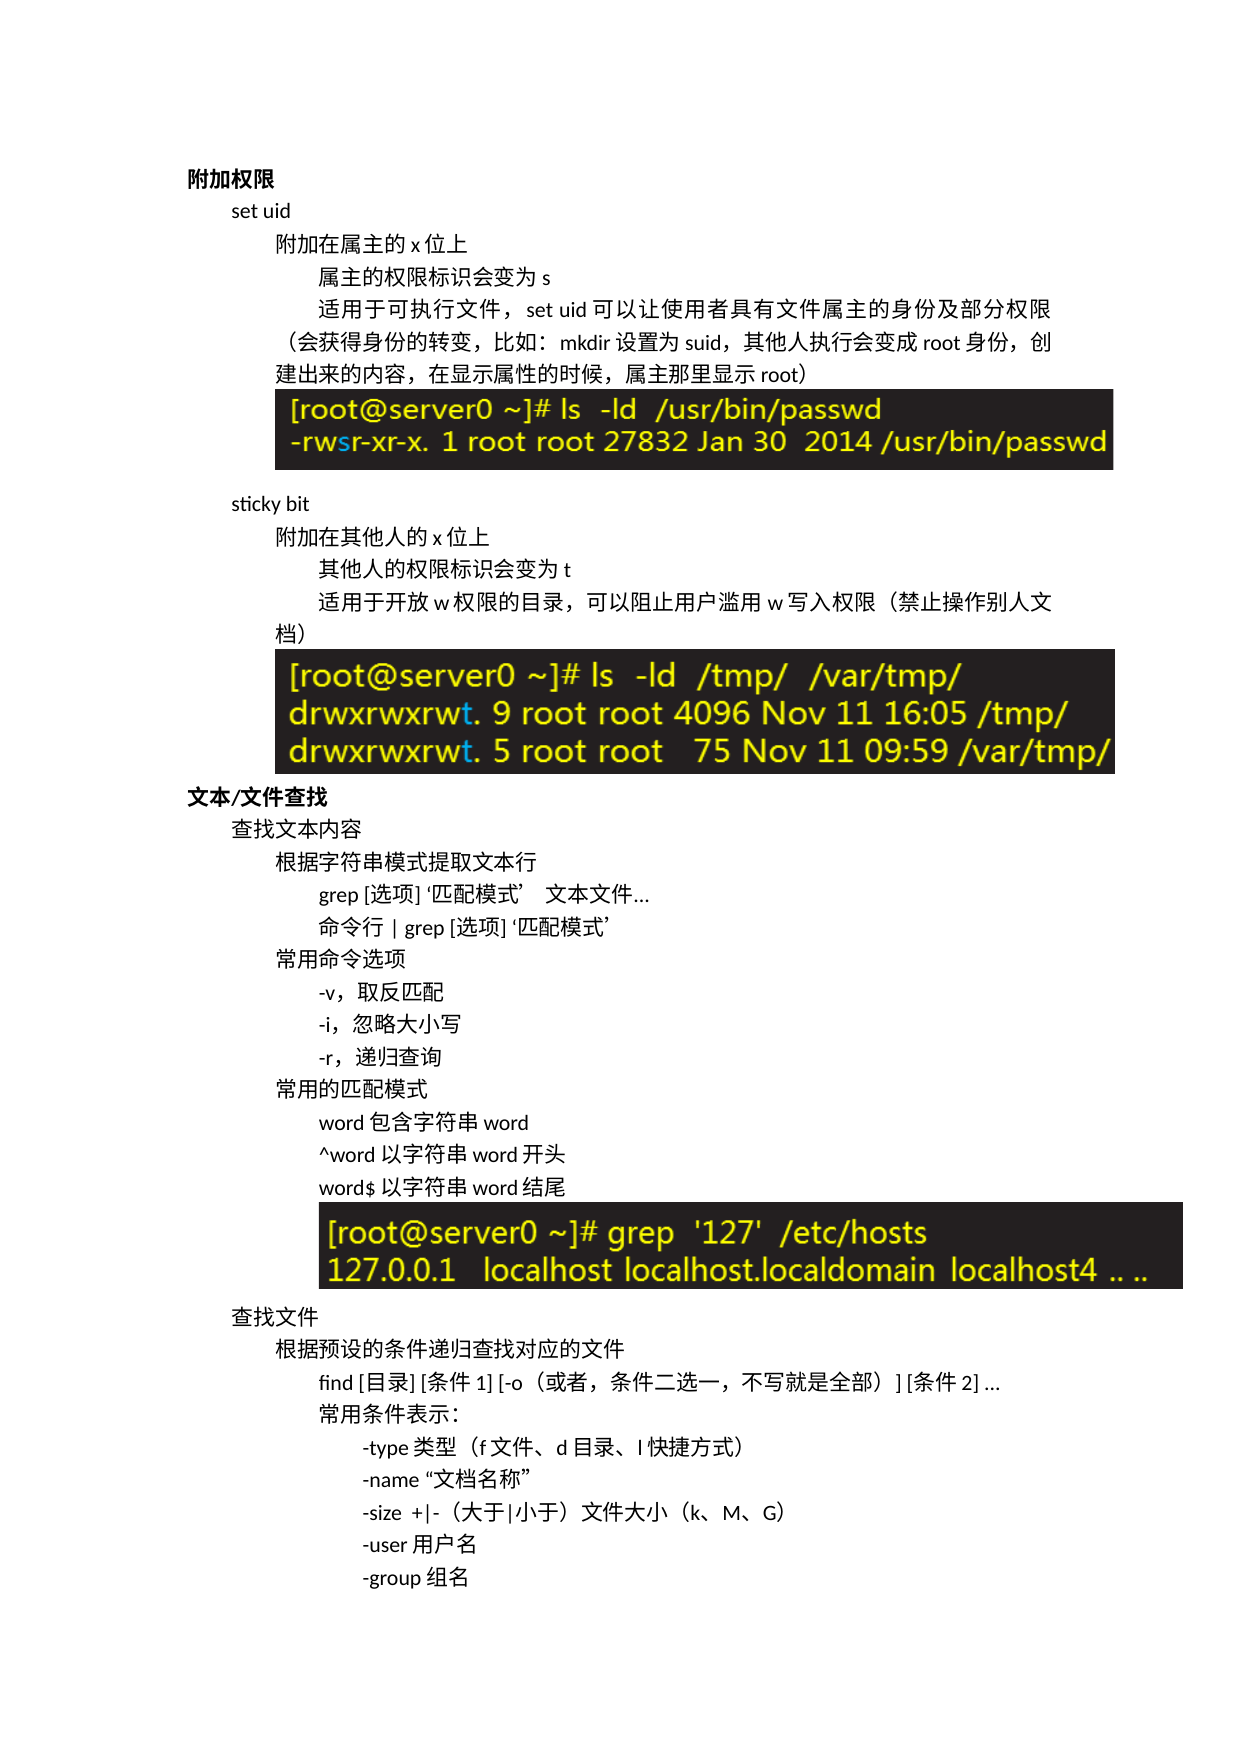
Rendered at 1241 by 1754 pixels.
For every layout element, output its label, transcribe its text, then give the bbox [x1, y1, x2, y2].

text -name “文档名称” [319, 1462, 1053, 1494]
text -v，取反匹配 [275, 974, 1053, 1007]
text 其他人的权限标识会变为t [275, 552, 1053, 584]
text -size +|-（大于|小于）文件大小（k、M、G） [319, 1494, 1053, 1527]
text 常用的匹配模式 [231, 1072, 1053, 1104]
text 适用于开放w权限的目录，可以阻止用户滥用w写入权限（禁止操作别人文档） [275, 584, 1053, 649]
text ^word 以字符串word开头 [275, 1137, 1053, 1169]
text 附加权限 [187, 162, 1053, 194]
picture [275, 649, 1115, 774]
text -type 类型（f文件、d目录、l快捷方式） [319, 1429, 1053, 1462]
text set uid [187, 194, 1053, 227]
text 属主的权限标识会变为s [275, 259, 1053, 292]
text word$ 以字符串word结尾 [275, 1169, 1053, 1202]
picture [275, 389, 1114, 470]
text 适用于可执行文件，set uid可以让使用者具有文件属主的身份及部分权限（会获得身份的转变，比如：mkdir设置为suid，其他人执行会变成root身份，创建出来的内容，在显示属性的时候，属主那里显示root） [275, 292, 1053, 389]
text word 包含字符串word [275, 1104, 1053, 1137]
text 常用命令选项 [231, 942, 1053, 974]
text sticky bit [187, 487, 1053, 519]
text 命令行 | grep [选项] ‘匹配模式’ [275, 909, 1053, 942]
text 附加在属主的x位上 [231, 227, 1053, 259]
text 根据预设的条件递归查找对应的文件 [231, 1332, 1053, 1364]
text find [目录] [条件1] [-o（或者，条件二选一，不写就是全部）] [条件2] ... [275, 1364, 1053, 1397]
text 附加在其他人的x位上 [231, 519, 1053, 552]
text 常用条件表示： [275, 1397, 1053, 1429]
text -user 用户名 [319, 1527, 1053, 1559]
text -group 组名 [319, 1559, 1053, 1592]
text 查找文本内容 [187, 812, 1053, 844]
text 根据字符串模式提取文本行 [231, 844, 1053, 877]
text -r，递归查询 [275, 1039, 1053, 1072]
picture [318, 1202, 1183, 1289]
text -i，忽略大小写 [275, 1007, 1053, 1039]
text 文本/文件查找 [187, 779, 1053, 812]
text grep [选项] ‘匹配模式’ 文本文件... [275, 877, 1053, 909]
text 查找文件 [187, 1299, 1053, 1332]
